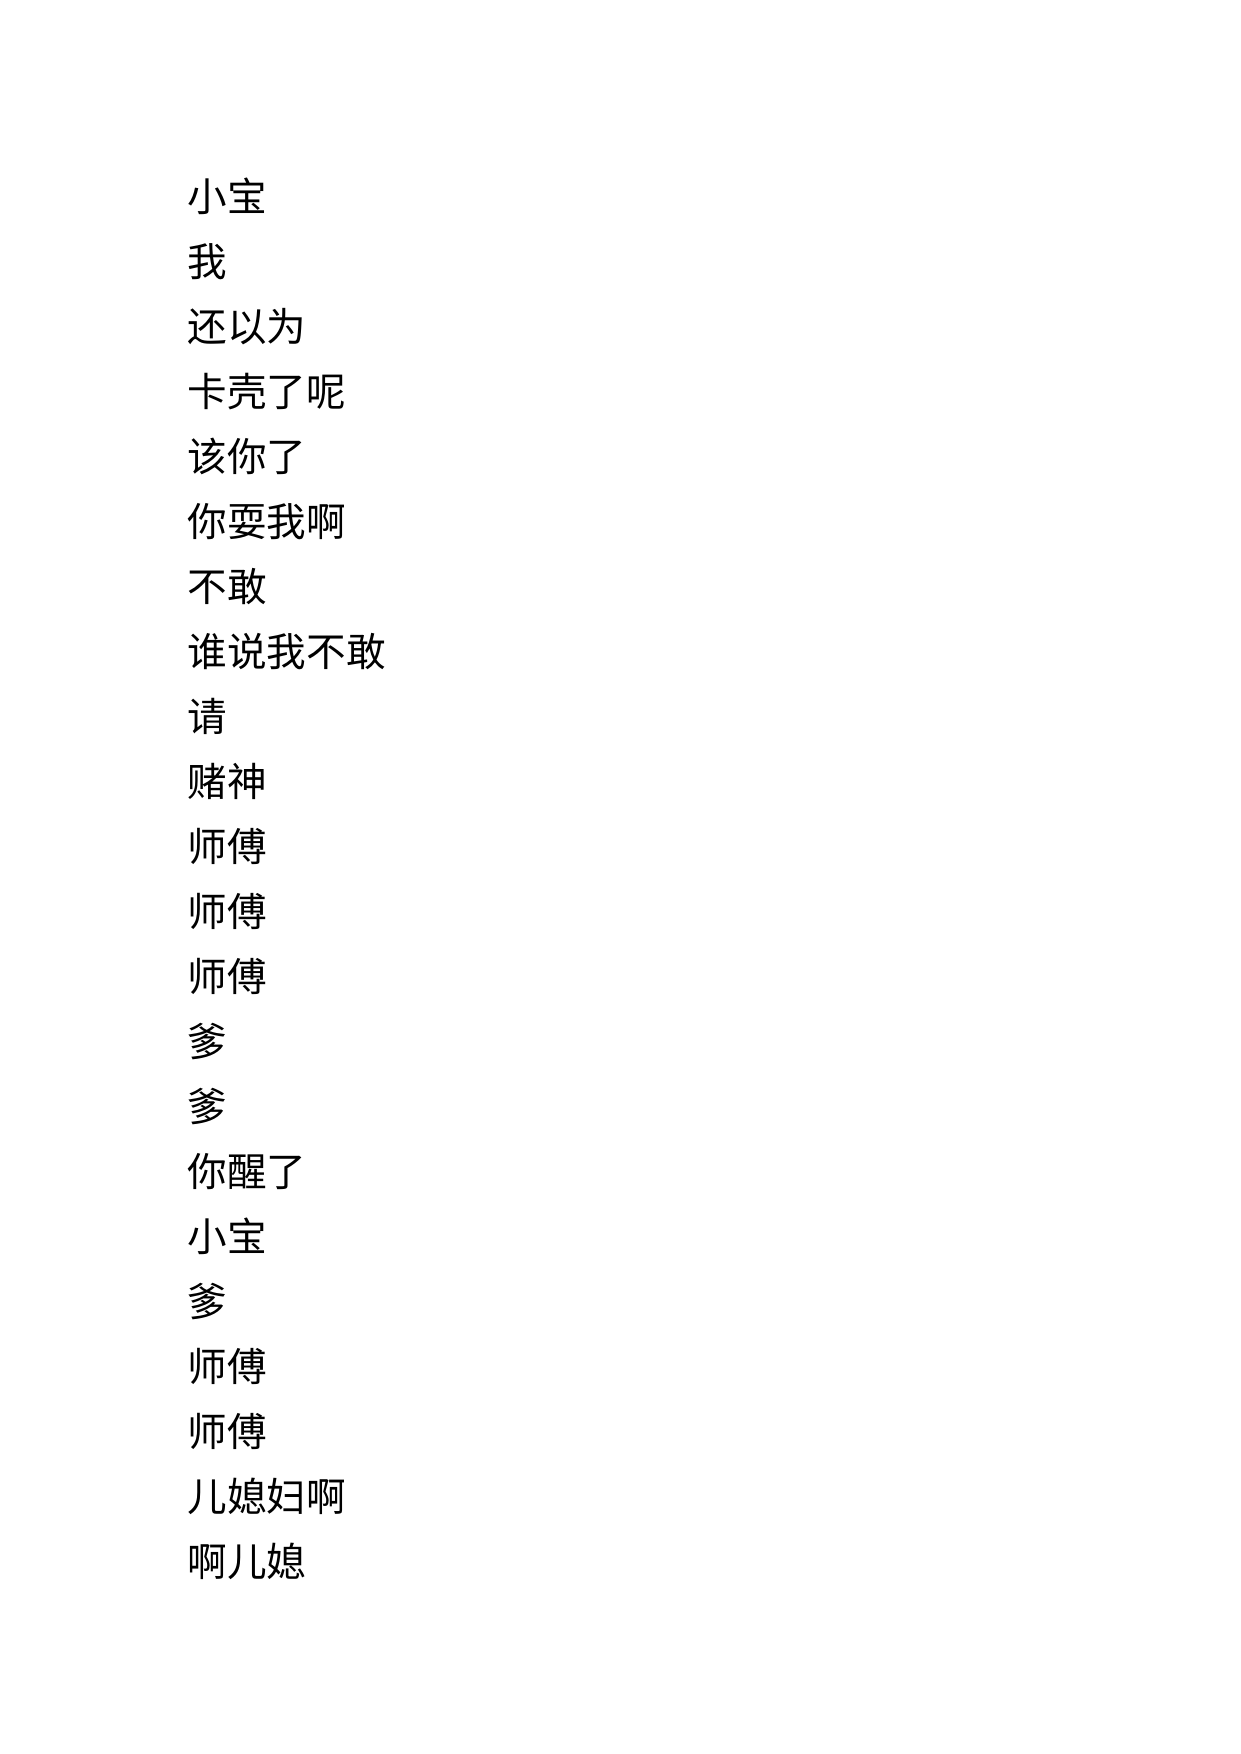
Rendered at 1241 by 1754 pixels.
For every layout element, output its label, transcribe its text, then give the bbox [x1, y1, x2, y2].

text 赌神 [187, 747, 1053, 812]
text 爹 [187, 1007, 1053, 1072]
text 师傅 [187, 1397, 1053, 1462]
text 师傅 [187, 812, 1053, 877]
text 儿媳妇啊 [187, 1462, 1053, 1527]
text 小宝 [187, 162, 1053, 227]
text 谁说我不敢 [187, 617, 1053, 682]
text 不敢 [187, 552, 1053, 617]
text 师傅 [187, 1332, 1053, 1397]
text 请 [187, 682, 1053, 747]
text 小宝 [187, 1202, 1053, 1267]
text 爹 [187, 1267, 1053, 1332]
text 卡壳了呢 [187, 357, 1053, 422]
text 师傅 [187, 942, 1053, 1007]
text 我 [187, 227, 1053, 292]
text 该你了 [187, 422, 1053, 487]
text 你醒了 [187, 1137, 1053, 1202]
text 爹 [187, 1072, 1053, 1137]
text 啊儿媳 [187, 1527, 1053, 1592]
text 还以为 [187, 292, 1053, 357]
text 你耍我啊 [187, 487, 1053, 552]
text 师傅 [187, 877, 1053, 942]
